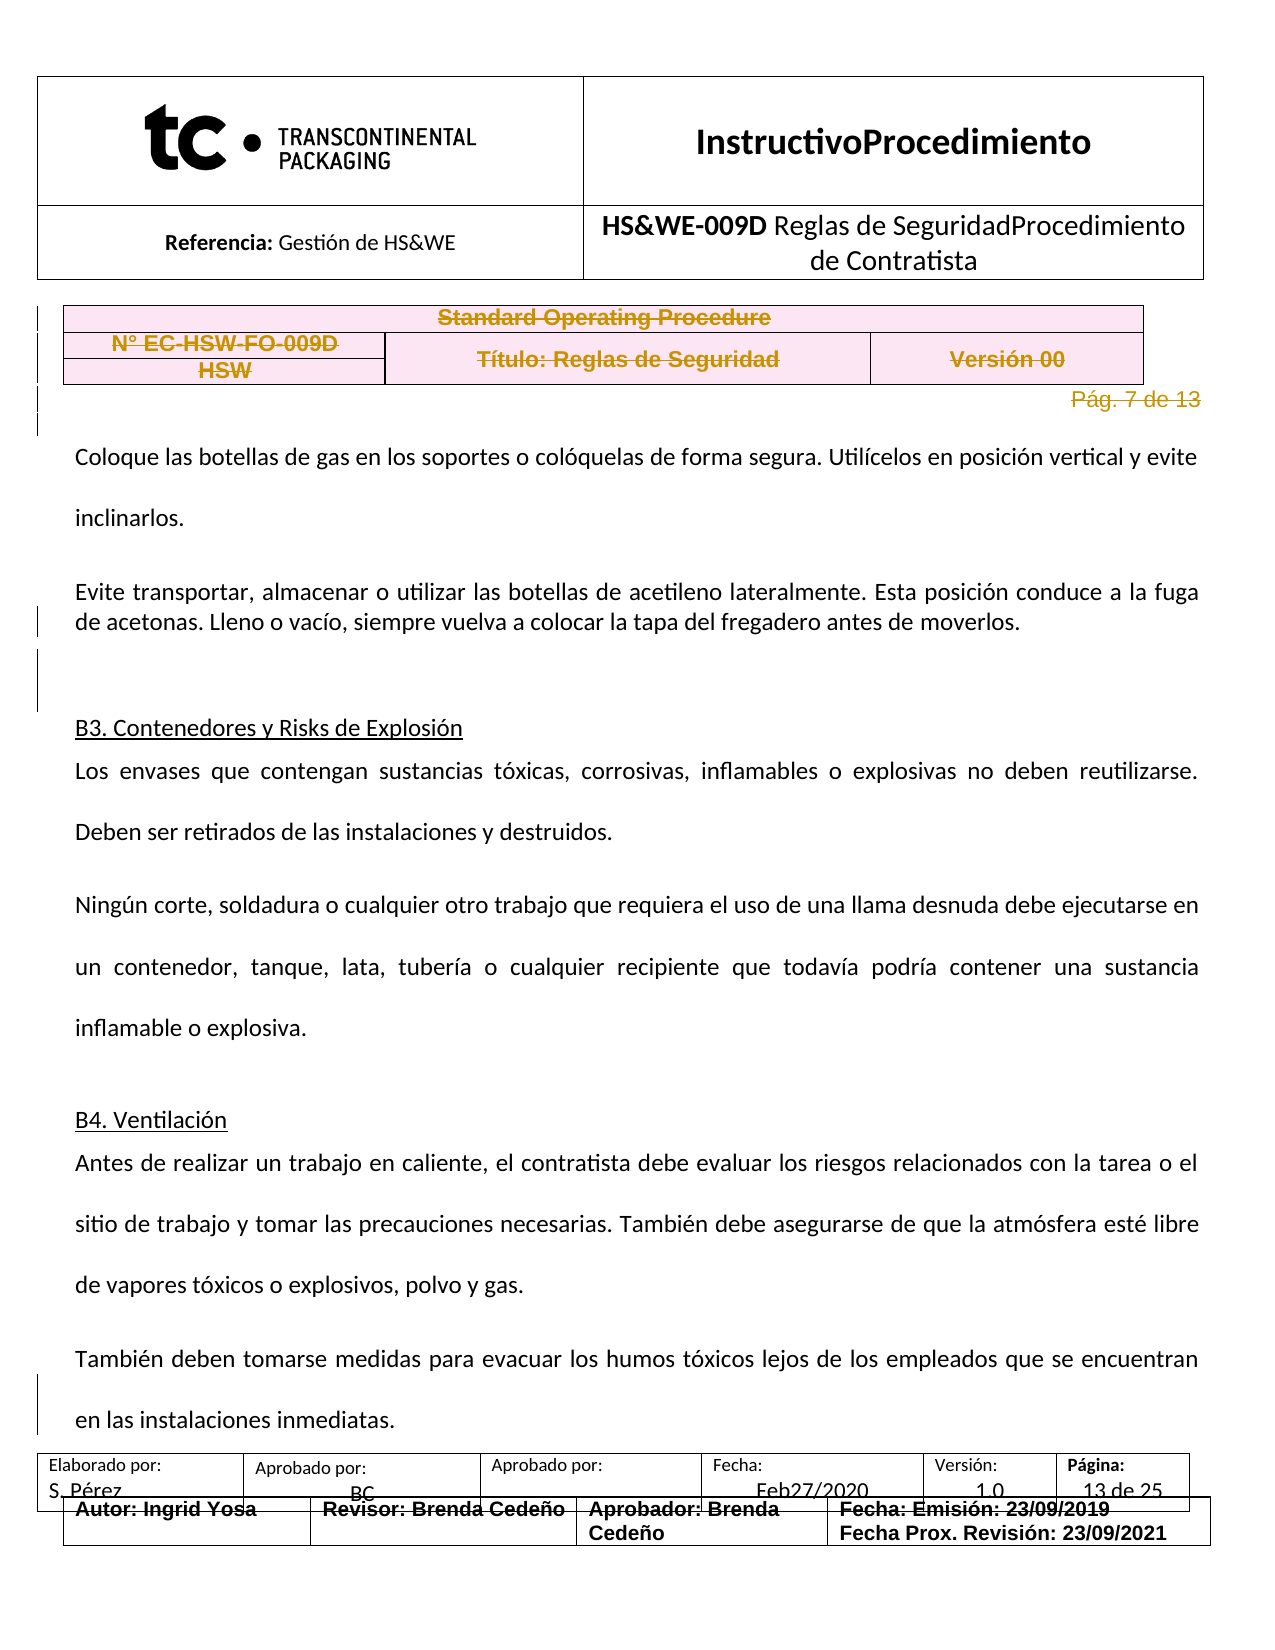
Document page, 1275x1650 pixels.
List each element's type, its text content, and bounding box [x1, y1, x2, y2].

picture [144, 104, 477, 205]
text Antes de realizar un trabajo en caliente, el contratista debe evaluar los riesgos relacionados con la tarea o el sitio de trabajo y tomar las precauciones necesarias. También debe asegurarse de que la atmósfera esté libre de vapores tóxicos o explosivos, polvo y gas. [75, 1148, 1201, 1300]
text Coloque las botellas de gas en los soportes o colóquelas de forma segura. Utilícelos en posición vertical y evite inclinarlos. [75, 441, 1200, 533]
text Evite transportar, almacenar o utilizar las botellas de acetileno lateralmente. Esta posición conduce a la fuga de acetonas. Lleno o vacío, siempre vuelva a colocar la tapa del fregadero antes de moverlos. [75, 576, 1201, 637]
text B3. Contenedores y Risks de Explosión [75, 712, 1248, 743]
text B4. Ventilación [75, 1104, 1248, 1135]
text Ningún corte, soldadura o cualquier otro trabajo que requiera el uso de una llama desnuda debe ejecutarse en un contenedor, tanque, lata, tubería o cualquier recipiente que todavía podría contener una sustancia inflamable o explosiva. [75, 889, 1201, 1042]
text También deben tomarse medidas para evacuar los humos tóxicos lejos de los empleados que se encuentran en las instalaciones inmediatas. [75, 1343, 1199, 1435]
text Los envases que contengan sustancias tóxicas, corrosivas, inflamables o explosivas no deben reutilizarse. Deben ser retirados de las instalaciones y destruidos. [75, 755, 1200, 847]
